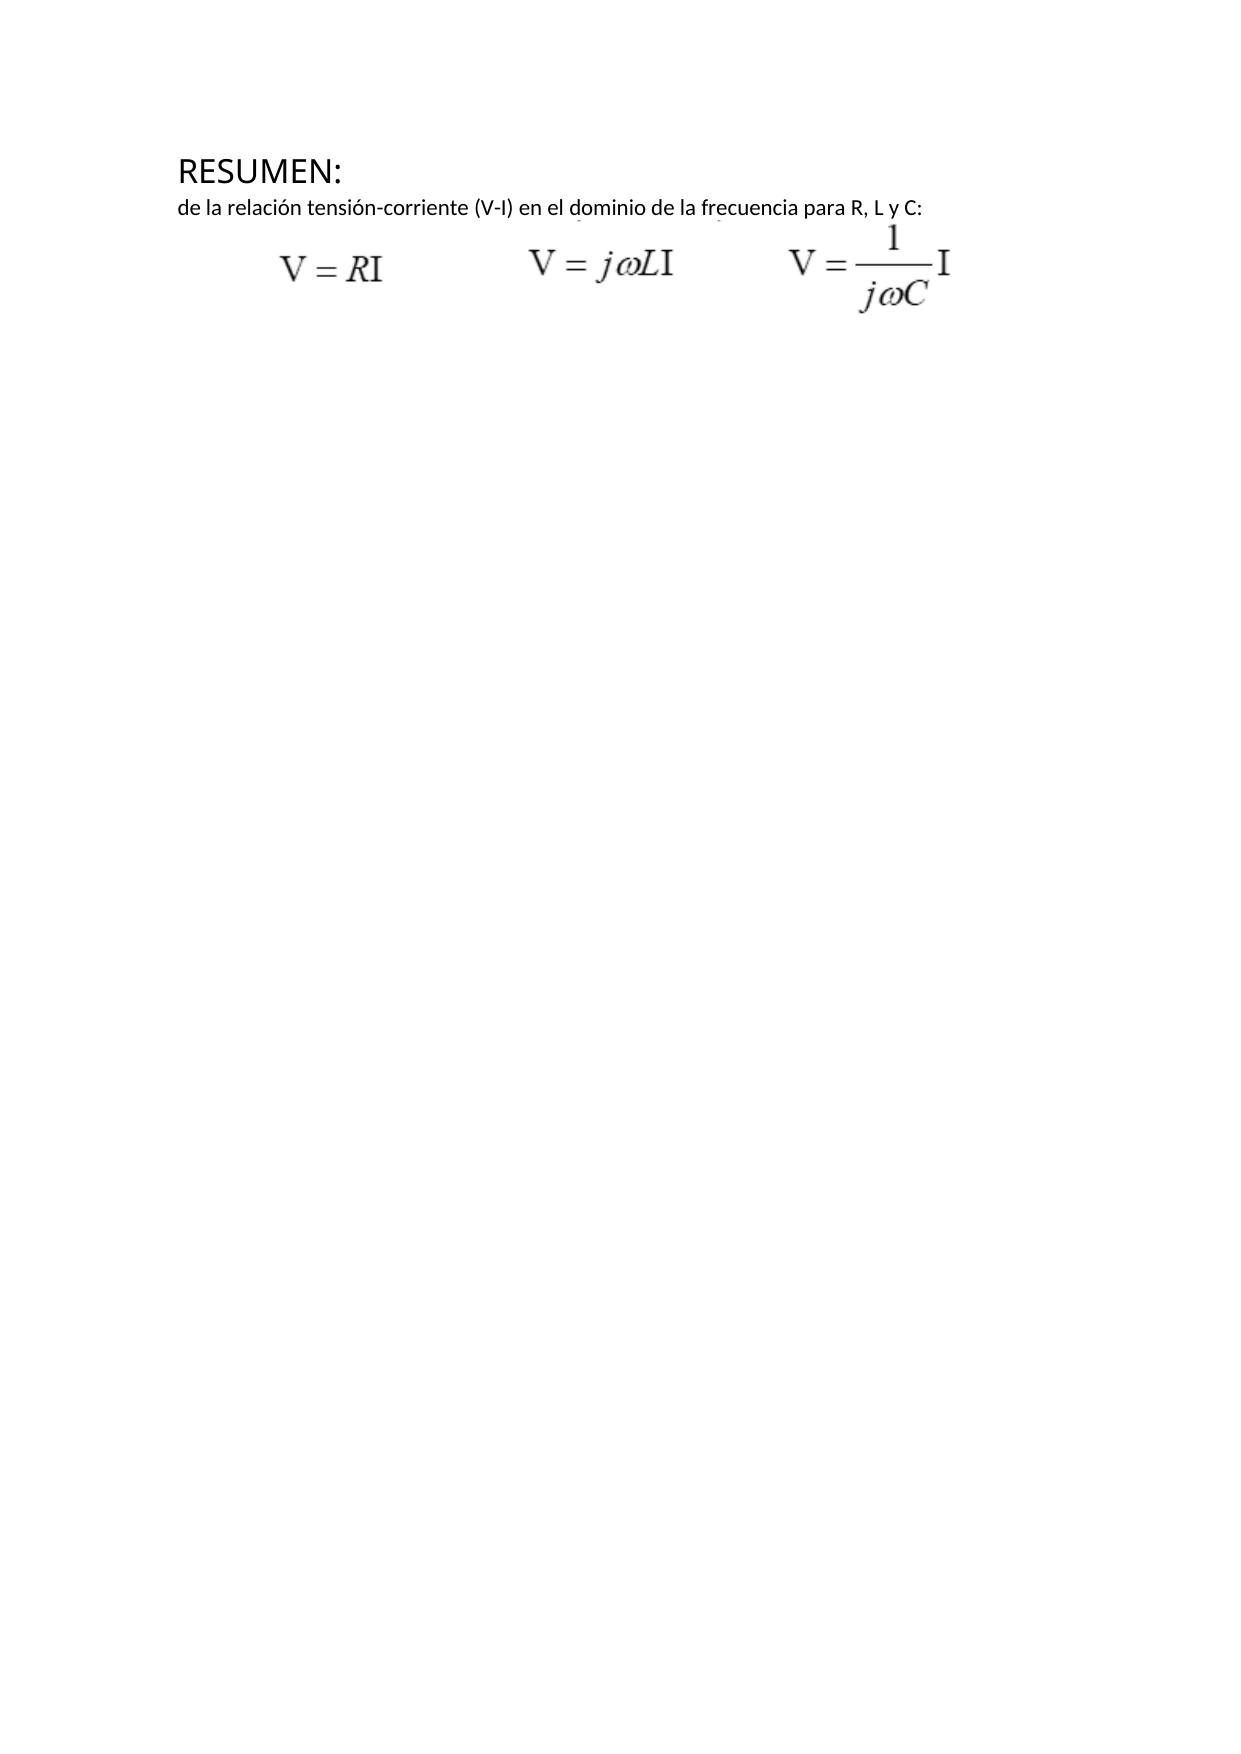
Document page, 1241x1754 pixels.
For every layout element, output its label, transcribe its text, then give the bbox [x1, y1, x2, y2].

text de la relación tensión-corriente (V-I) en el dominio de la frecuencia para R, L y C: [177, 193, 1063, 221]
picture [273, 220, 967, 315]
text RESUMEN: [177, 148, 1063, 193]
